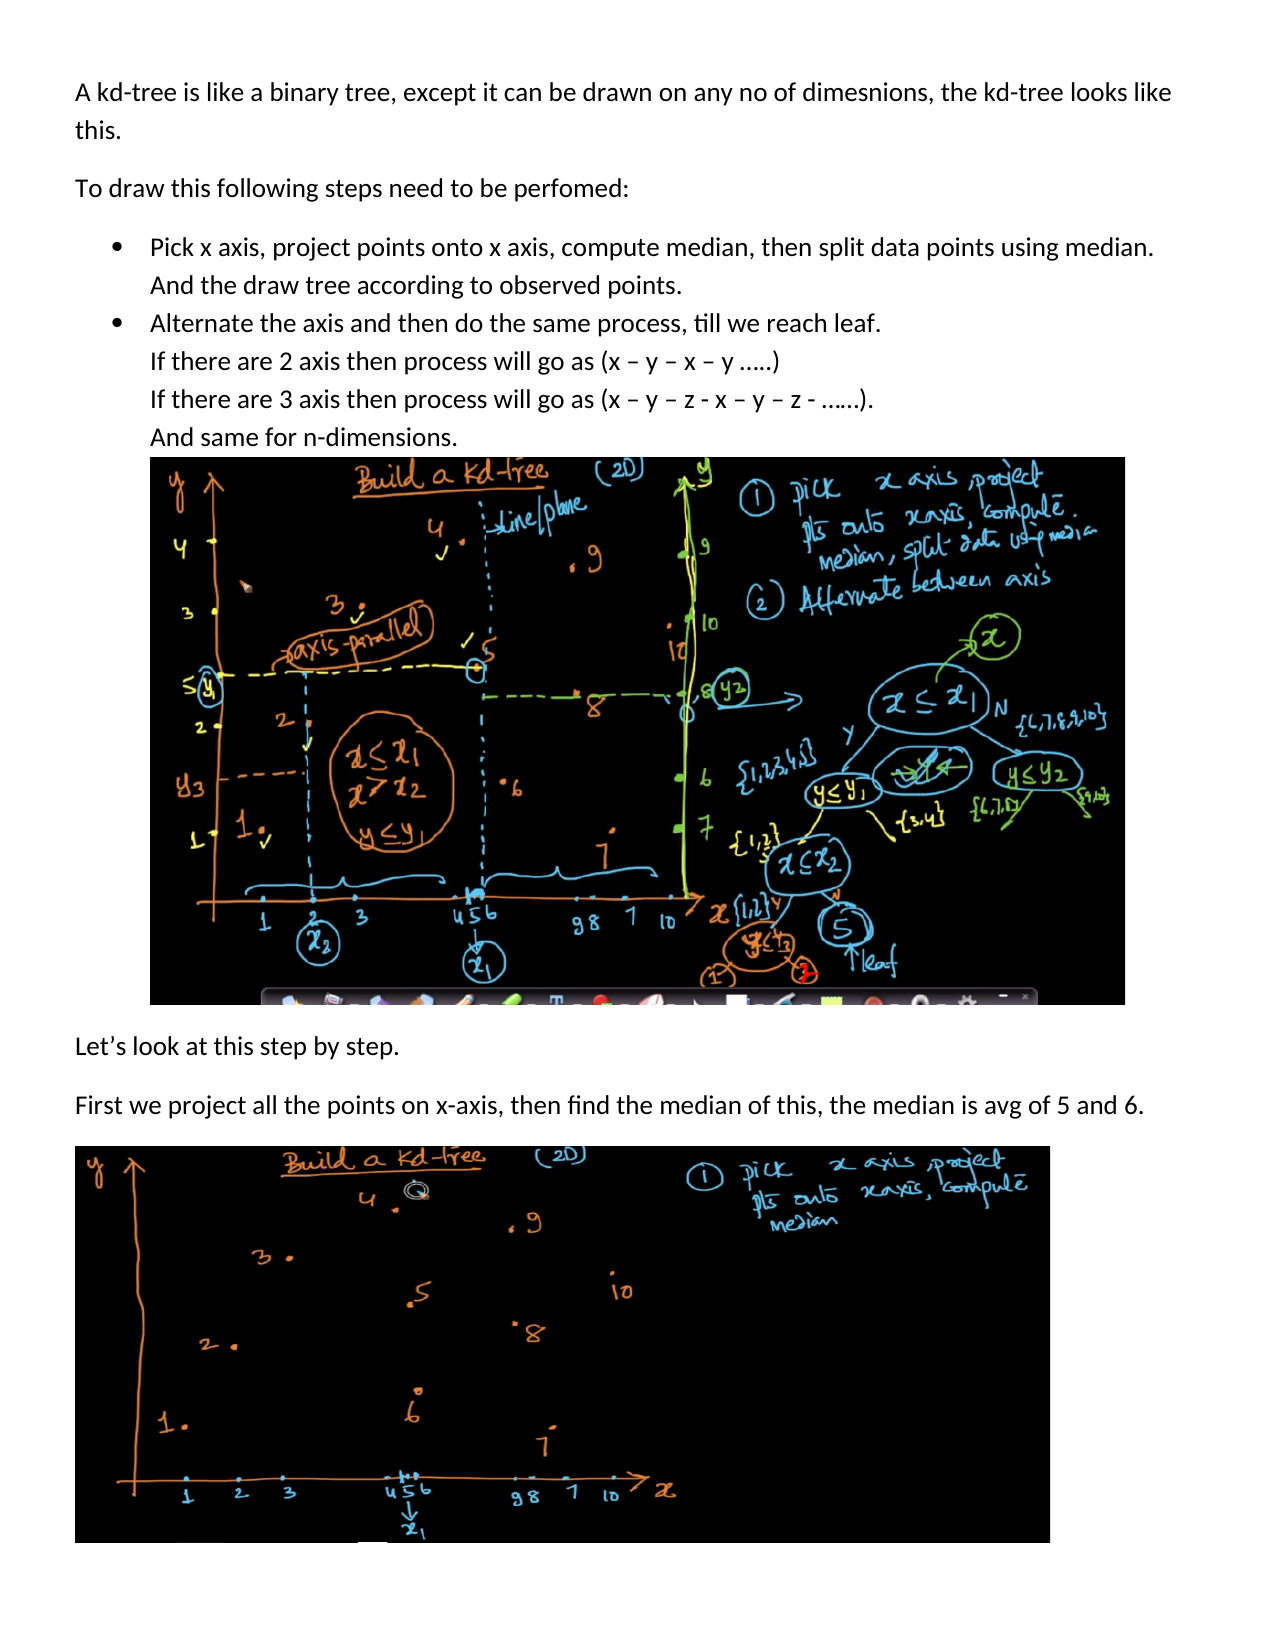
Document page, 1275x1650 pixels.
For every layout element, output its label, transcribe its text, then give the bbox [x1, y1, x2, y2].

picture [75, 1146, 1050, 1543]
list And same for n-dimensions. [150, 420, 1200, 453]
list If there are 3 axis then process will go as (x – y – z - x – y – z - ……). [150, 382, 1200, 415]
list If there are 2 axis then process will go as (x – y – x – y …..) [150, 344, 1200, 377]
picture [150, 457, 1125, 1005]
list Alternate the axis and then do the same process, till we reach leaf. [112, 306, 1200, 339]
list Pick x axis, project points onto x axis, compute median, then split data points using median. And the draw tree according to observed points. [112, 230, 1200, 301]
text A kd-tree is like a binary tree, except it can be drawn on any no of dimesnions, the kd-tree looks like this. [75, 75, 1200, 146]
text To draw this following steps need to be perfomed: [75, 172, 1200, 205]
text First we project all the points on x-axis, then find the median of this, the median is avg of 5 and 6. [75, 1088, 1200, 1121]
text Let’s look at this step by step. [75, 1029, 1200, 1062]
